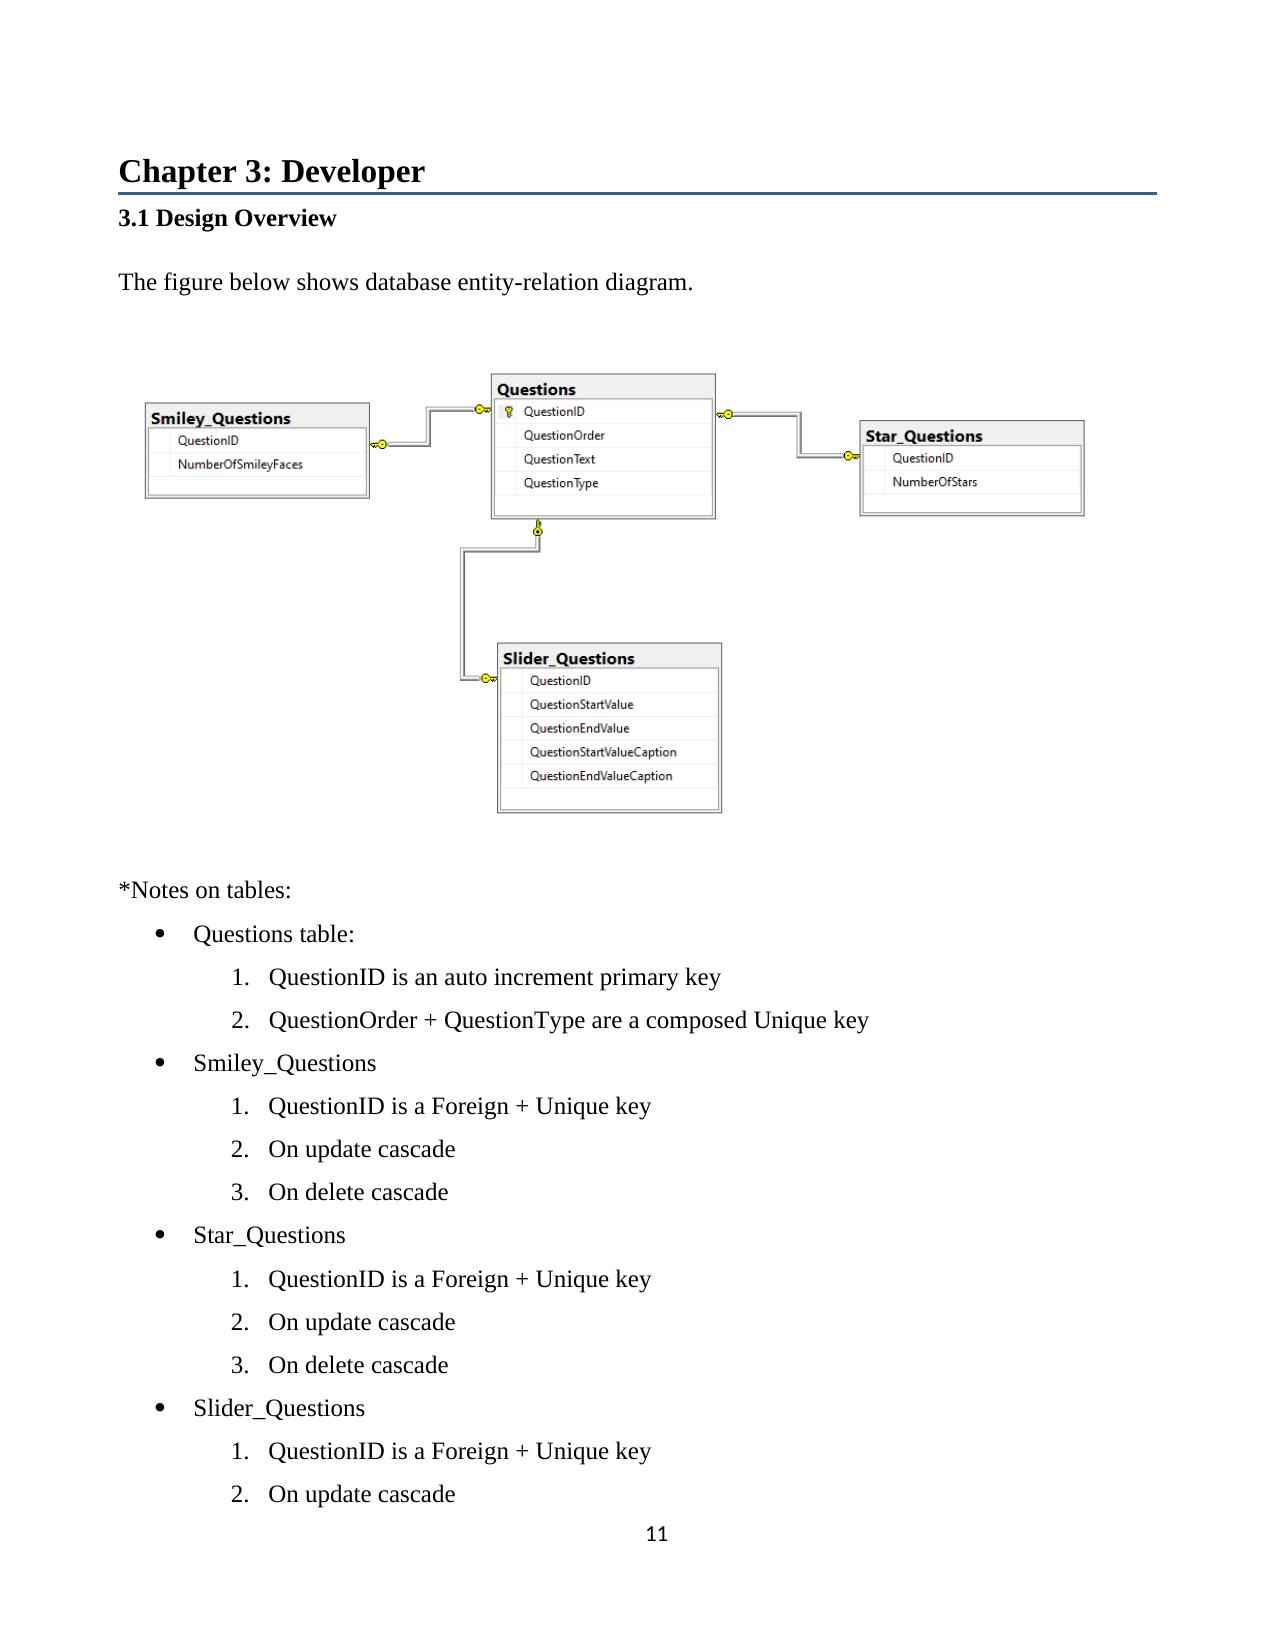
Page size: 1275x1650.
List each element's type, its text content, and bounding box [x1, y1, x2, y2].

list On delete cascade [231, 1177, 1157, 1206]
list On update cascade [231, 1134, 1157, 1163]
list QuestionID is an auto increment primary key [231, 962, 1157, 991]
list QuestionID is a Foreign + Unique key [231, 1264, 1157, 1292]
text The figure below shows database entity-relation diagram. [118, 267, 1157, 296]
list On update cascade [231, 1479, 1157, 1508]
text 3.1 Design Overview [118, 203, 1157, 232]
picture [118, 331, 1157, 862]
list Slider_Questions [156, 1393, 1157, 1422]
list On delete cascade [231, 1350, 1157, 1379]
text *Notes on tables: [118, 876, 1157, 904]
list QuestionOrder + QuestionType are a composed Unique key [231, 1005, 1157, 1034]
list Smiley_Questions [156, 1048, 1157, 1077]
list QuestionID is a Foreign + Unique key [231, 1091, 1157, 1120]
list QuestionID is a Foreign + Unique key [231, 1436, 1157, 1465]
list Questions table: [156, 919, 1157, 947]
list On update cascade [231, 1307, 1157, 1336]
list Star_Questions [156, 1221, 1157, 1249]
subtitle Chapter 3: Developer [118, 151, 1157, 192]
